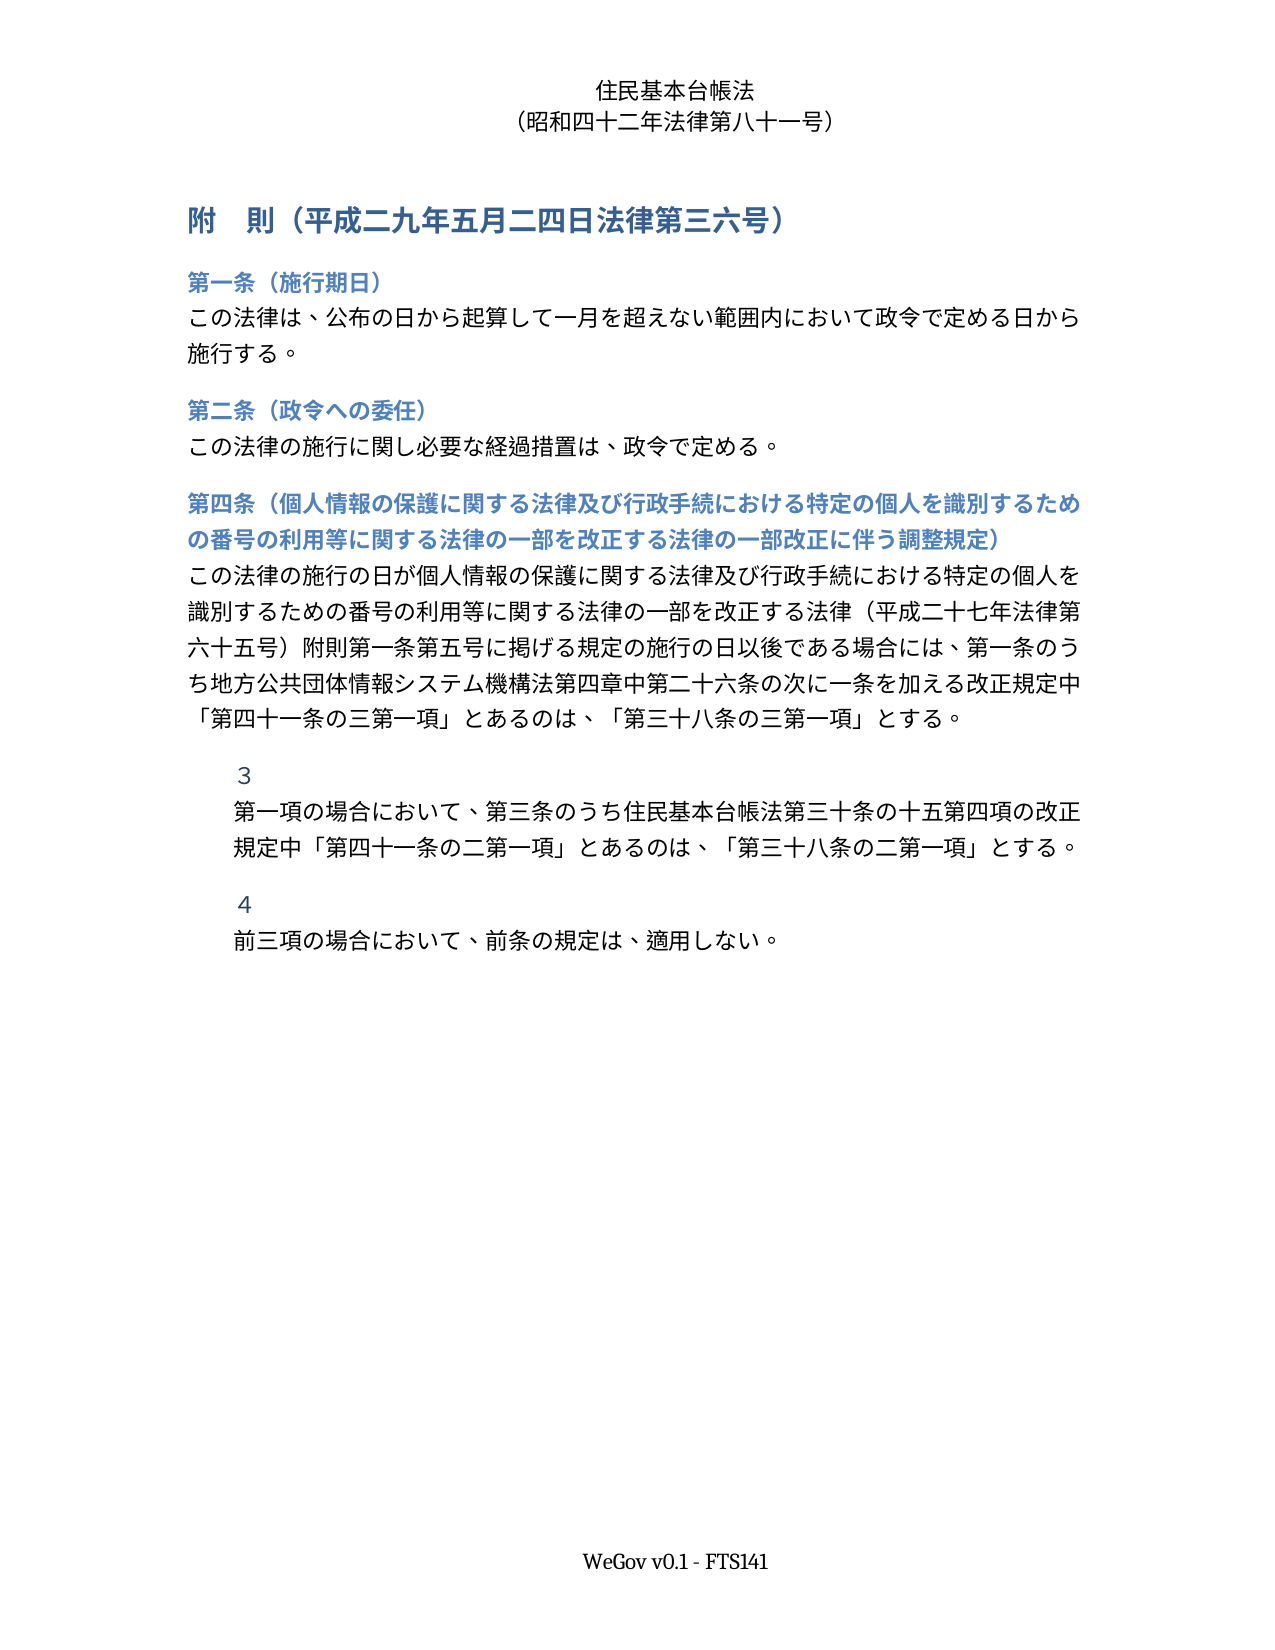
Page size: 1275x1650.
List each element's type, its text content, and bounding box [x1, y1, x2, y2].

text この法律の施行の日が個人情報の保護に関する法律及び行政手続における特定の個人を識別するための番号の利用等に関する法律の一部を改正する法律（平成二十七年法律第六十五号）附則第一条第五号に掲げる規定の施行の日以後である場合には、第一条のうち地方公共団体情報システム機構法第四章中第二十六条の次に一条を加える改正規定中「第四十一条の三第一項」とあるのは、「第三十八条の三第一項」とする。 [187, 560, 1087, 735]
subtitle ３ [233, 760, 1087, 791]
text この法律は、公布の日から起算して一月を超えない範囲内において政令で定める日から施行する。 [187, 302, 1087, 369]
subtitle 附 則（平成二九年五月二四日法律第三六号） [187, 200, 1087, 240]
subtitle 第二条（政令への委任） [187, 395, 1087, 426]
text 第一項の場合において、第三条のうち住民基本台帳法第三十条の十五第四項の改正規定中「第四十一条の二第一項」とあるのは、「第三十八条の二第一項」とする。 [233, 796, 1087, 863]
subtitle 第一条（施行期日） [187, 266, 1087, 298]
text 前三項の場合において、前条の規定は、適用しない。 [233, 925, 1087, 956]
subtitle ４ [233, 889, 1087, 920]
subtitle 第四条（個人情報の保護に関する法律及び行政手続における特定の個人を識別するための番号の利用等に関する法律の一部を改正する法律の一部改正に伴う調整規定） [187, 488, 1087, 555]
text この法律の施行に関し必要な経過措置は、政令で定める。 [187, 431, 1087, 462]
